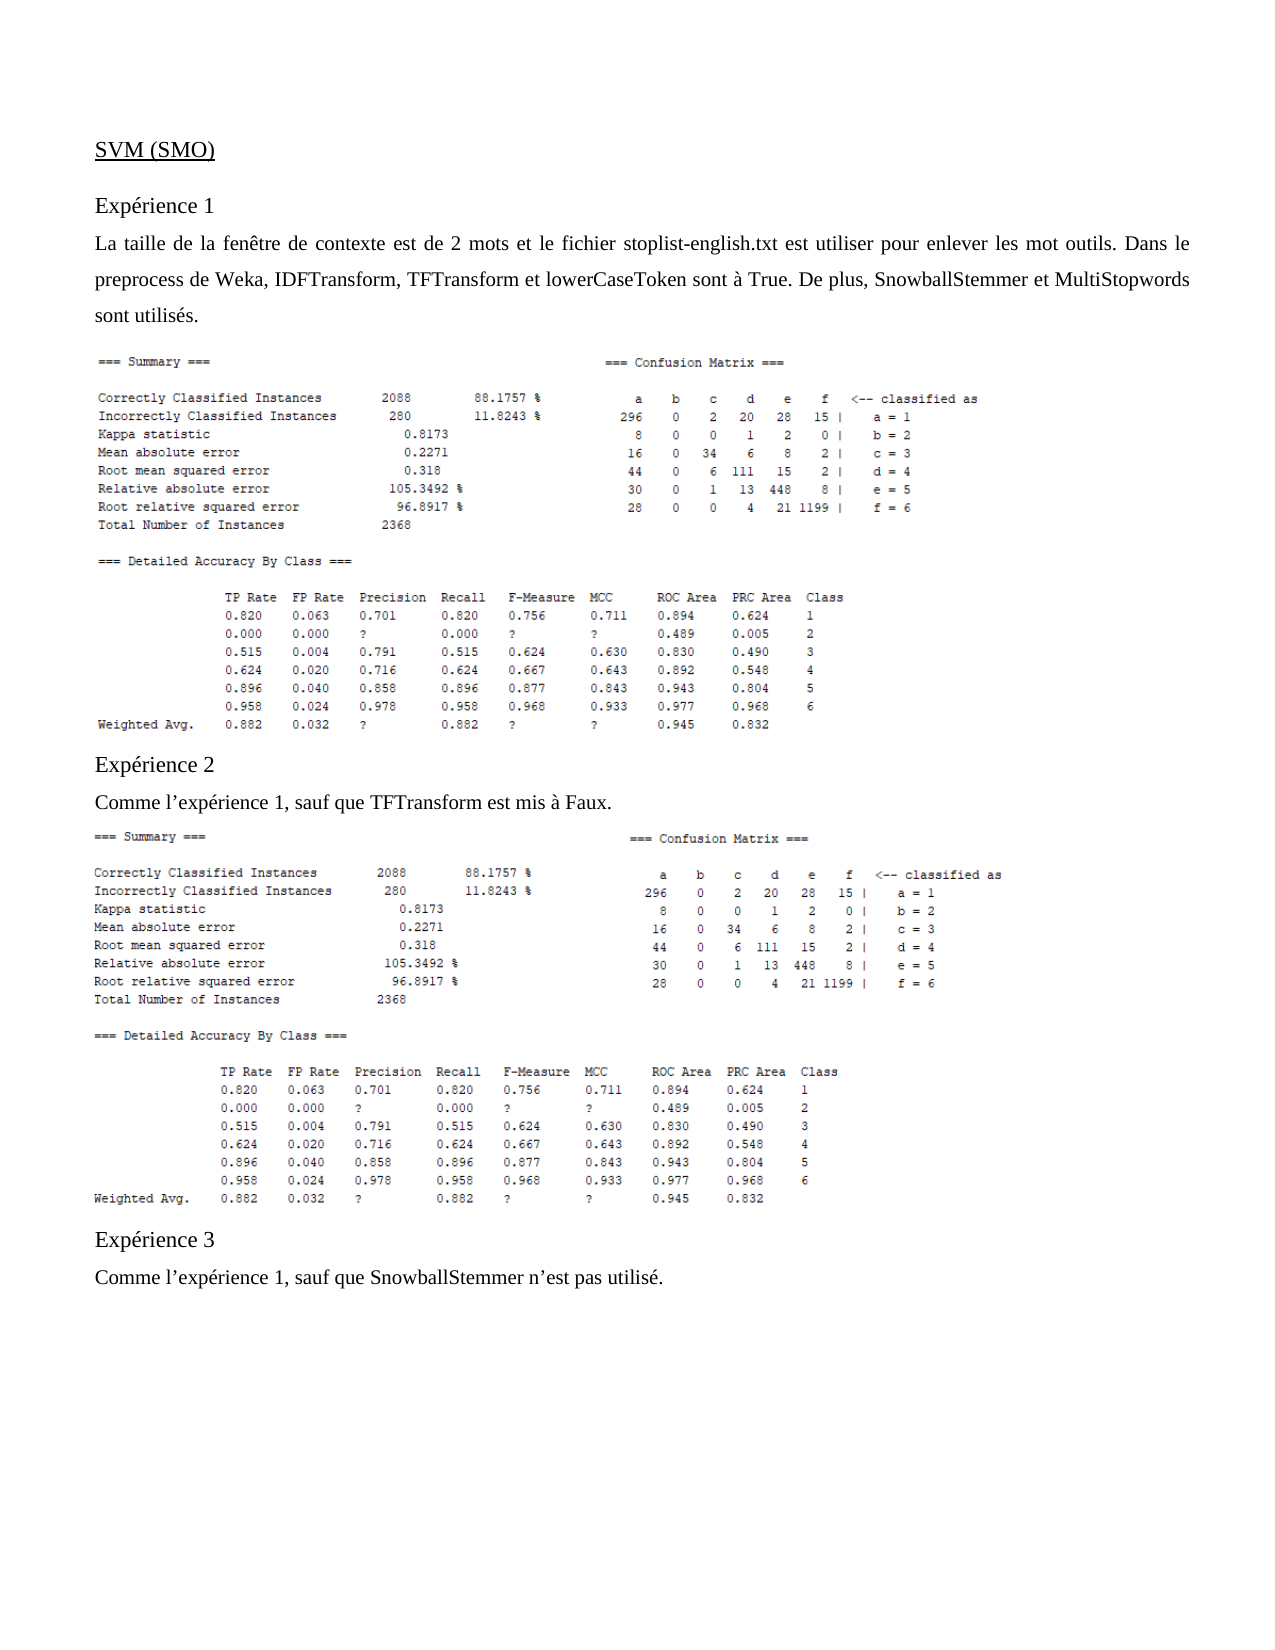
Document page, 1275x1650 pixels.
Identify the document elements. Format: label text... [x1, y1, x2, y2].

picture [94, 830, 1004, 1210]
subtitle Expérience 2 [94, 751, 1192, 777]
text La taille de la fenêtre de contexte est de 2 mots et le fichier stoplist-english.txt est utiliser pour enlever les mot outils. Dans le preprocess de Weka, IDFTransform, TFTransform et lowerCaseToken sont à True. De plus, SnowballStemmer et MultiStopwords sont utilisés. [94, 231, 1192, 327]
text Comme l’expérience 1, sauf que TFTransform est mis à Faux. [94, 790, 1192, 814]
subtitle Expérience 1 [94, 192, 1192, 218]
picture [94, 355, 980, 735]
text Comme l’expérience 1, sauf que SnowballStemmer n’est pas utilisé. [94, 1265, 1192, 1289]
subtitle SVM (SMO) [94, 137, 1192, 163]
subtitle Expérience 3 [94, 1226, 1192, 1253]
